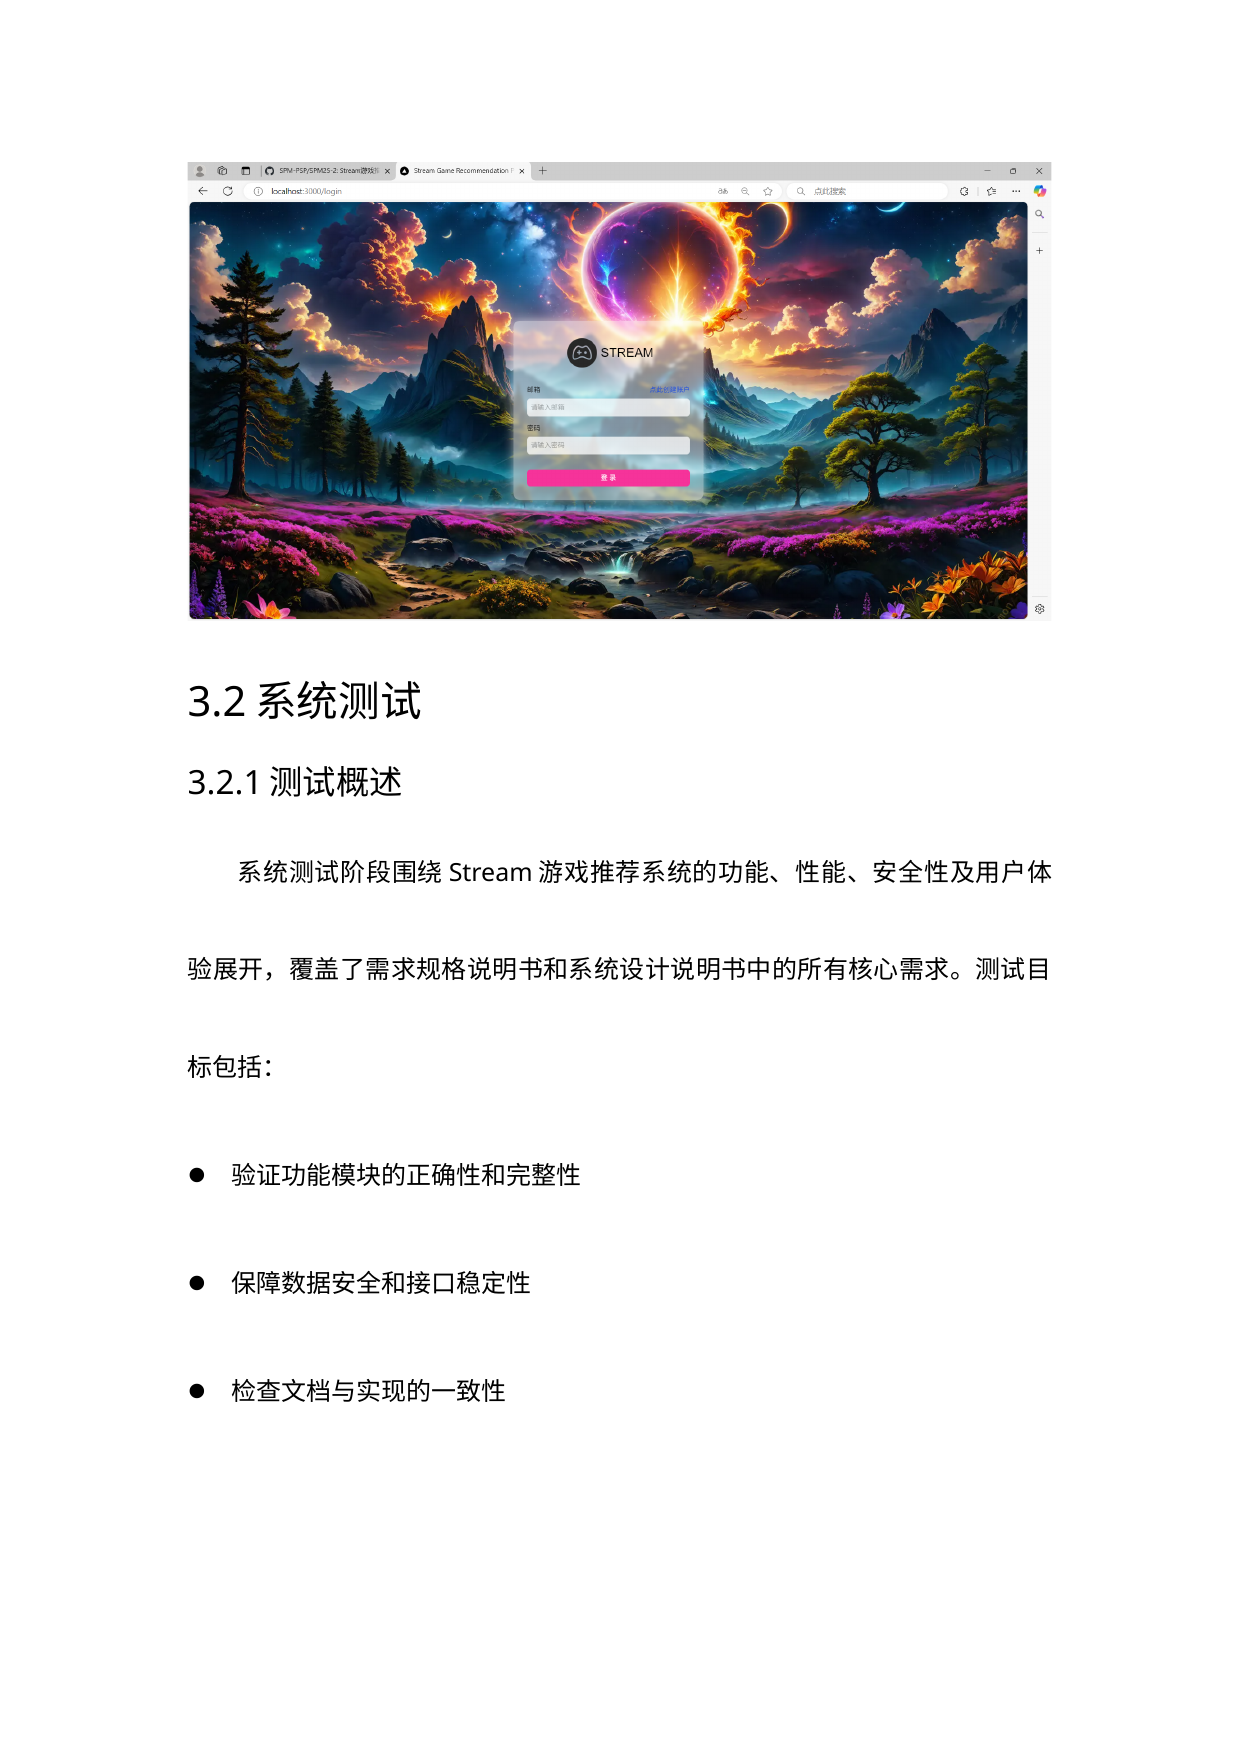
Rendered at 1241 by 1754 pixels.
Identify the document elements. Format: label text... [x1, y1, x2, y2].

text 系统测试阶段围绕Stream游戏推荐系统的功能、性能、安全性及用户体验展开，覆盖了需求规格说明书和系统设计说明书中的所有核心需求。测试目标包括： [187, 838, 1053, 1098]
subtitle 3.2.1测试概述 [187, 748, 1053, 813]
picture [187, 162, 1052, 621]
list 保障数据安全和接口稳定性 [187, 1249, 1053, 1314]
list 检查文档与实现的一致性 [187, 1357, 1053, 1422]
list 验证功能模块的正确性和完整性 [187, 1141, 1053, 1206]
subtitle 3.2系统测试 [187, 666, 1053, 731]
